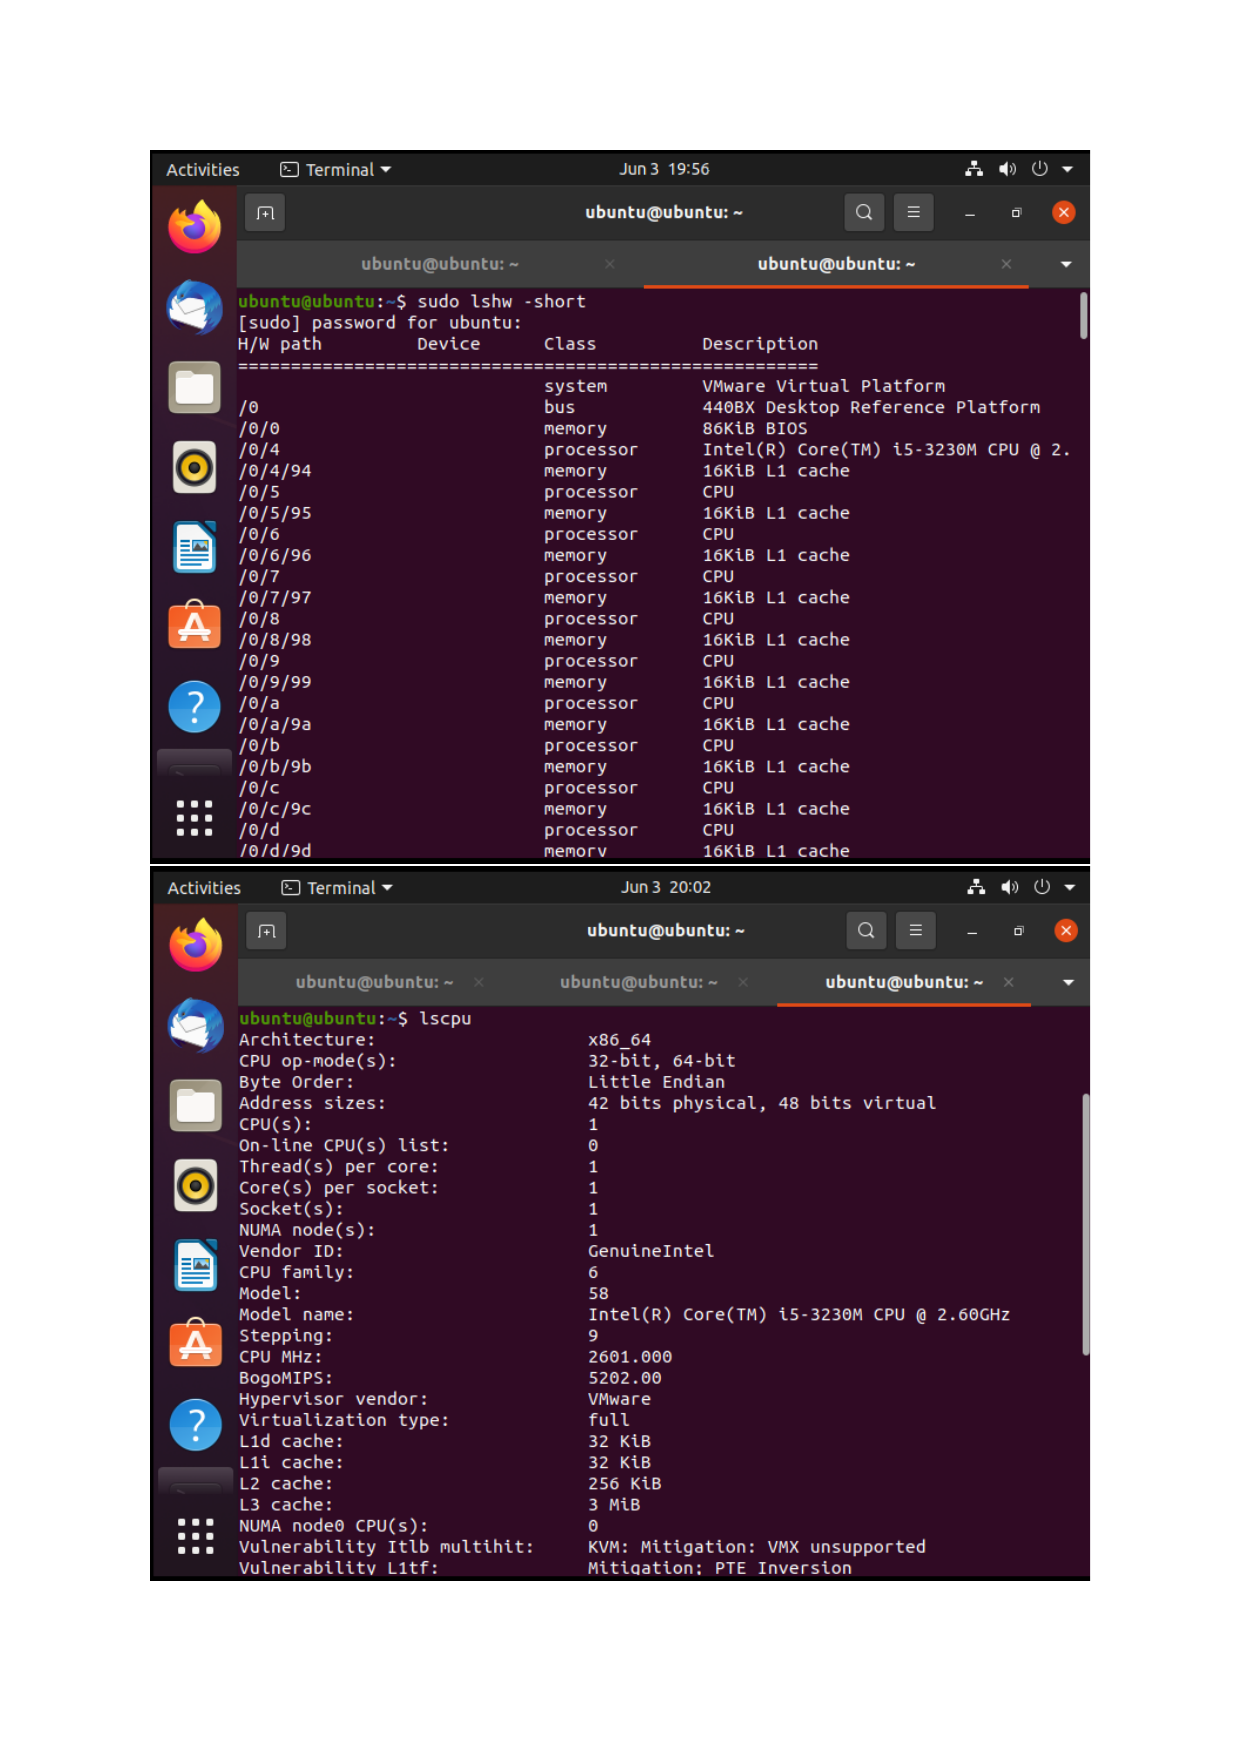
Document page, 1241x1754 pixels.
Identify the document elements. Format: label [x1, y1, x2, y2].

picture [150, 150, 1091, 864]
picture [150, 866, 1091, 1581]
